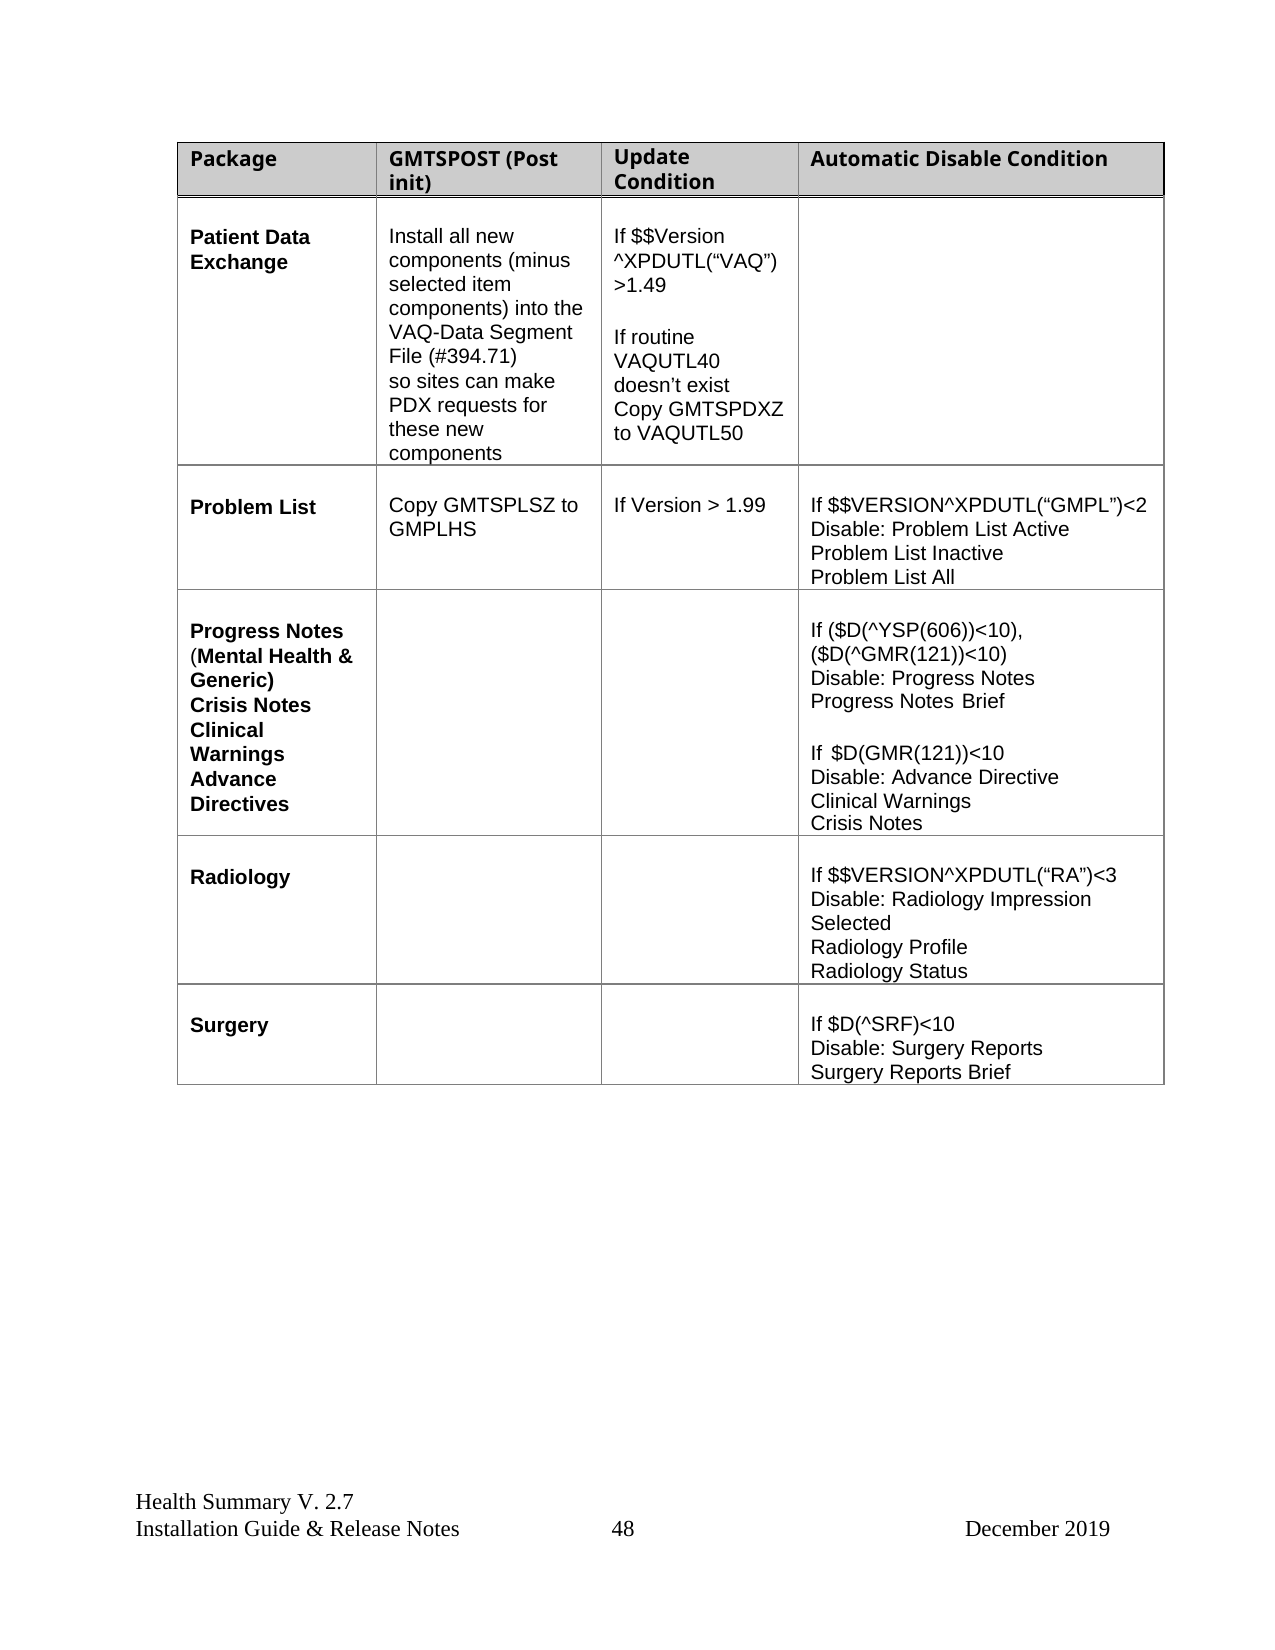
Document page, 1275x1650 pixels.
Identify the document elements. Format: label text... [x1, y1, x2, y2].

table_cell Install all new components (minus selected item components) into the VAQ-Data Segment File (#394.71) so sites can make PDX requests for these new components [377, 198, 601, 464]
table_header Update Condition [602, 143, 798, 195]
table_cell Surgery [178, 985, 376, 1083]
table_cell If $$VERSION^XPDUTL(“GMPL”)<2 Disable: Problem List Active Problem List Inactive Problem List All [799, 466, 1163, 589]
table_cell If $D(^SRF)<10 Disable: Surgery Reports Surgery Reports Brief [799, 985, 1163, 1083]
table_cell Progress Notes (Mental Health & Generic) Crisis Notes Clinical Warnings Advance Directives [178, 590, 376, 834]
table_cell If $$Version ^XPDUTL(“VAQ”) >1.49 If routine VAQUTL40 doesn’t exist Copy GMTSPDXZ to VAQUTL50 [602, 198, 798, 464]
table_cell If Version > 1.99 [602, 466, 798, 589]
table_cell [377, 590, 601, 834]
table_cell If ($D(^YSP(606))<10), ($D(^GMR(121))<10) Disable: Progress Notes Progress Notes Brief If $D(GMR(121))<10 Disable: Advance Directive Clinical Warnings Crisis Notes [799, 590, 1163, 834]
table_header Package [178, 143, 376, 195]
table_cell [377, 985, 601, 1083]
table_header Automatic Disable Condition [799, 143, 1163, 195]
table_cell Patient Data Exchange [178, 198, 376, 464]
table_cell Problem List [178, 466, 376, 589]
table_cell [602, 836, 798, 983]
table_cell Radiology [178, 836, 376, 983]
table_cell Copy GMTSPLSZ to GMPLHS [377, 466, 601, 589]
table_cell [377, 836, 601, 983]
table_cell [799, 198, 1163, 464]
table_cell [602, 590, 798, 834]
table_header GMTSPOST (Post init) [377, 143, 601, 195]
table_cell If $$VERSION^XPDUTL(“RA”)<3 Disable: Radiology Impression Selected Radiology Profile Radiology Status [799, 836, 1163, 983]
table_cell [602, 985, 798, 1083]
